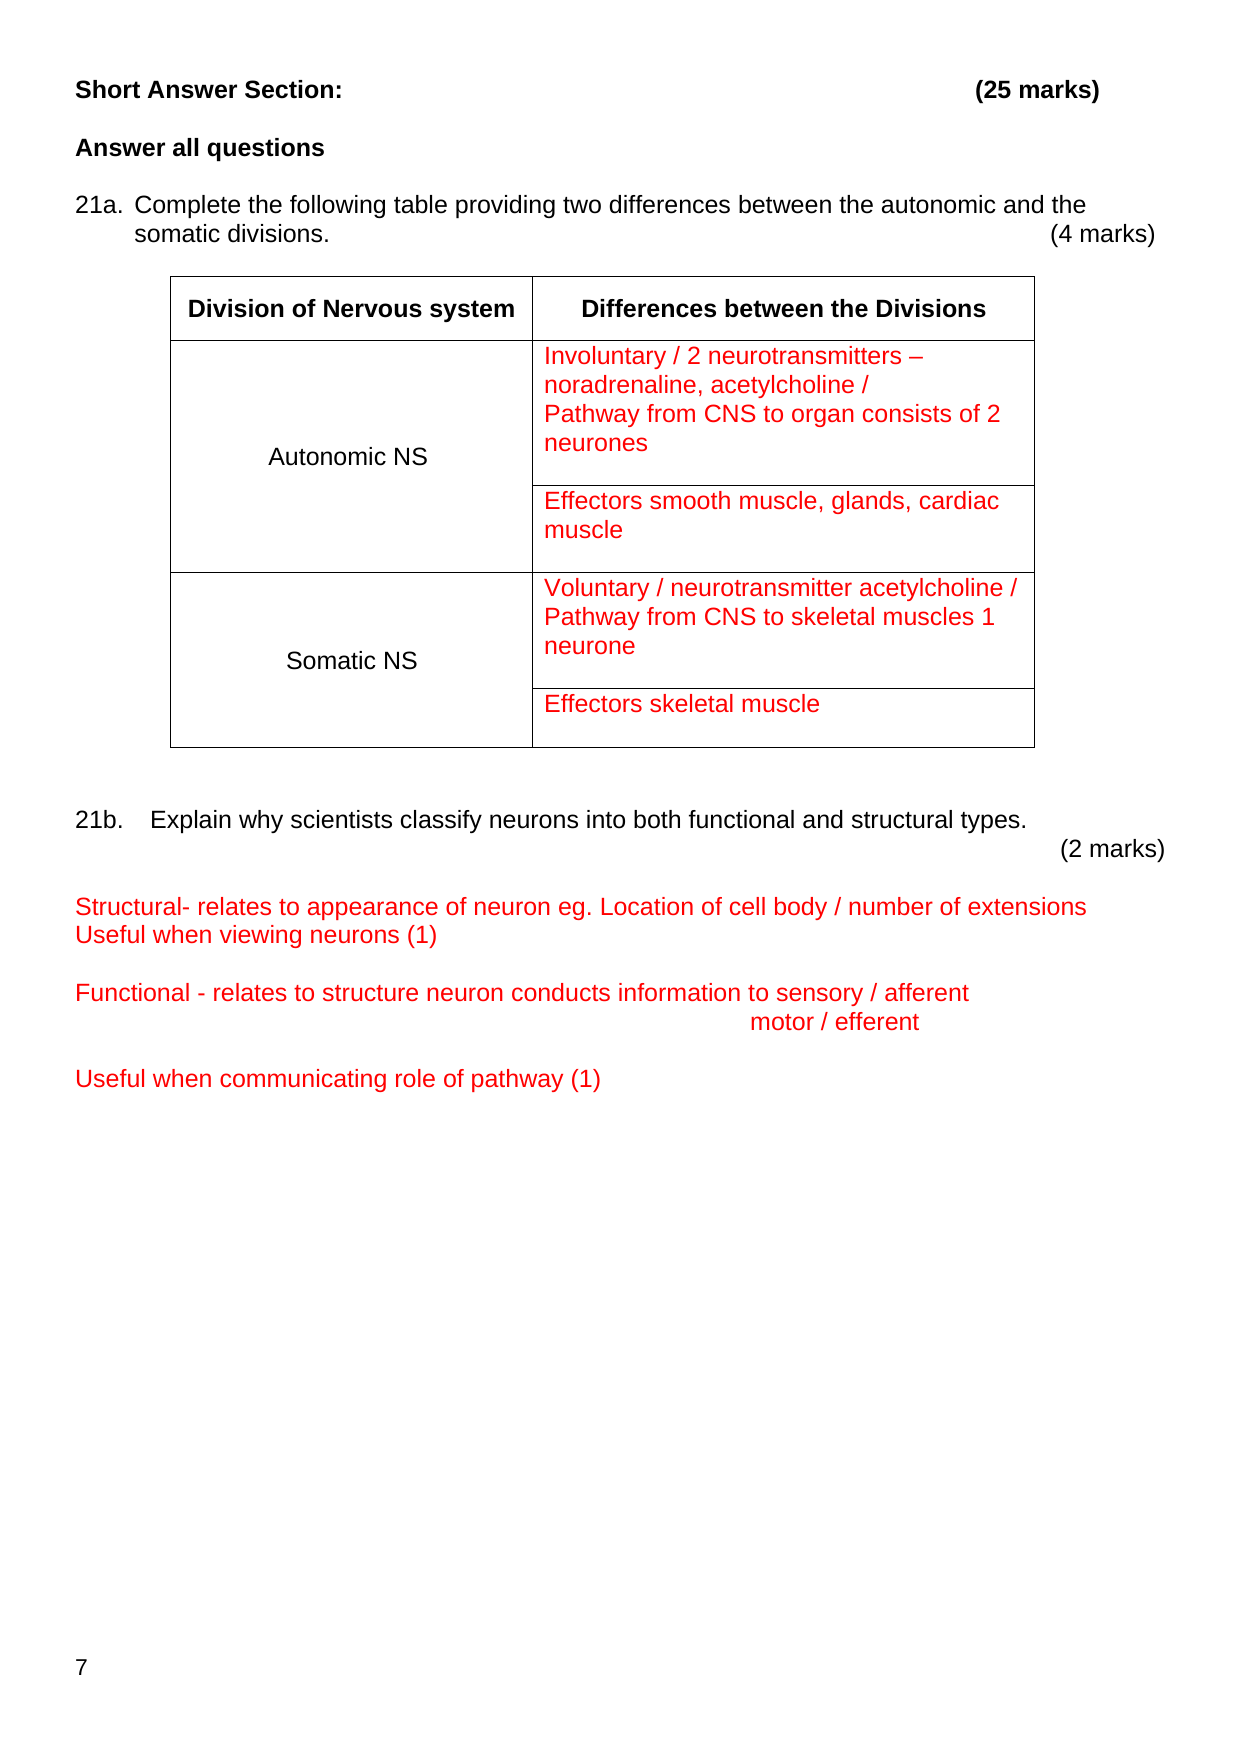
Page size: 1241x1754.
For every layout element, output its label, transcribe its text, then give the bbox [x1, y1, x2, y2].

table_header Differences between the Divisions [533, 277, 1034, 340]
text Structural- relates to appearance of neuron eg. Location of cell body / number of extensions [75, 892, 1165, 920]
text Short Answer Section: (25 marks) [75, 75, 1165, 104]
table_cell Effectors smooth muscle, glands, cardiac muscle [533, 486, 1034, 572]
list 21b. Explain why scientists classify neurons into both functional and structural types. [75, 805, 1165, 834]
text Answer all questions [75, 132, 1165, 161]
table_header Division of Nervous system [171, 277, 532, 340]
text Useful when viewing neurons (1) [75, 920, 1165, 949]
text Functional - relates to structure neuron conducts information to sensory / afferent [75, 978, 1165, 1007]
list (2 marks) [75, 834, 1165, 863]
table_cell Voluntary / neurotransmitter acetylcholine / Pathway from CNS to skeletal muscles 1 neurone [533, 573, 1034, 688]
table_cell Effectors skeletal muscle [533, 689, 1034, 747]
table_cell Involuntary / 2 neurotransmitters –noradrenaline, acetylcholine / Pathway from CNS to organ consists of 2 neurones [533, 341, 1034, 485]
list 21a. Complete the following table providing two differences between the autonomic and the somatic divisions. (4 marks) [75, 190, 1180, 247]
text motor / efferent [75, 1007, 1165, 1035]
table_cell Somatic NS [171, 573, 532, 747]
table_cell Autonomic NS [171, 341, 532, 572]
text Useful when communicating role of pathway (1) [75, 1064, 1165, 1093]
